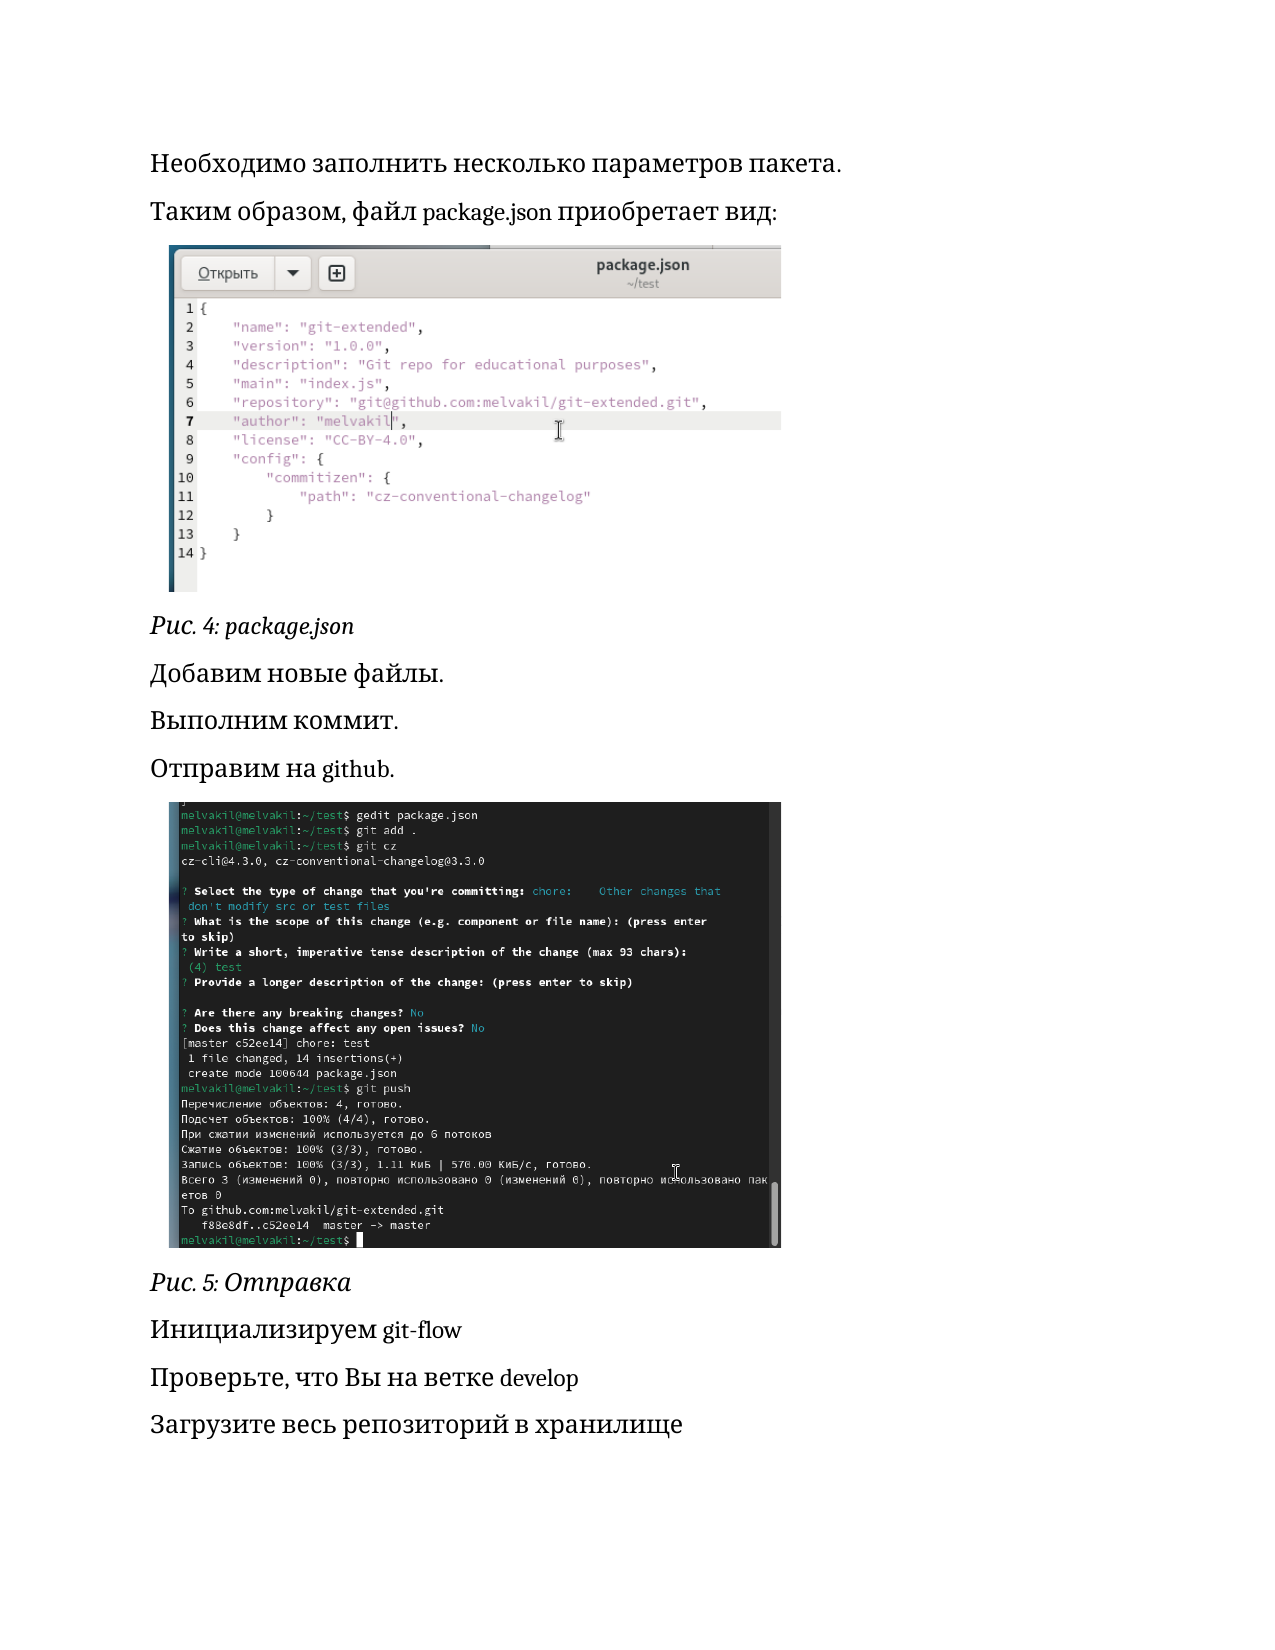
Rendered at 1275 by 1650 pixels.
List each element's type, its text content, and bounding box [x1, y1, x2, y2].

text Рис. 4: package.json [150, 612, 1125, 641]
text Необходимо заполнить несколько параметров пакета. [150, 150, 1125, 179]
text Инициализируем git-flow [150, 1316, 1125, 1345]
text Добавим новые файлы. [150, 659, 1125, 688]
picture [168, 802, 782, 1248]
text Выполним коммит. [150, 707, 1125, 736]
text Загрузите весь репозиторий в хранилище [150, 1411, 1125, 1440]
text Рис. 5: Отправка [150, 1269, 1125, 1298]
picture [168, 245, 782, 592]
text Отправим на github. [150, 754, 1125, 783]
text Проверьте, что Вы на ветке develop [150, 1364, 1125, 1393]
text Таким образом, файл package.json приобретает вид: [150, 197, 1125, 226]
